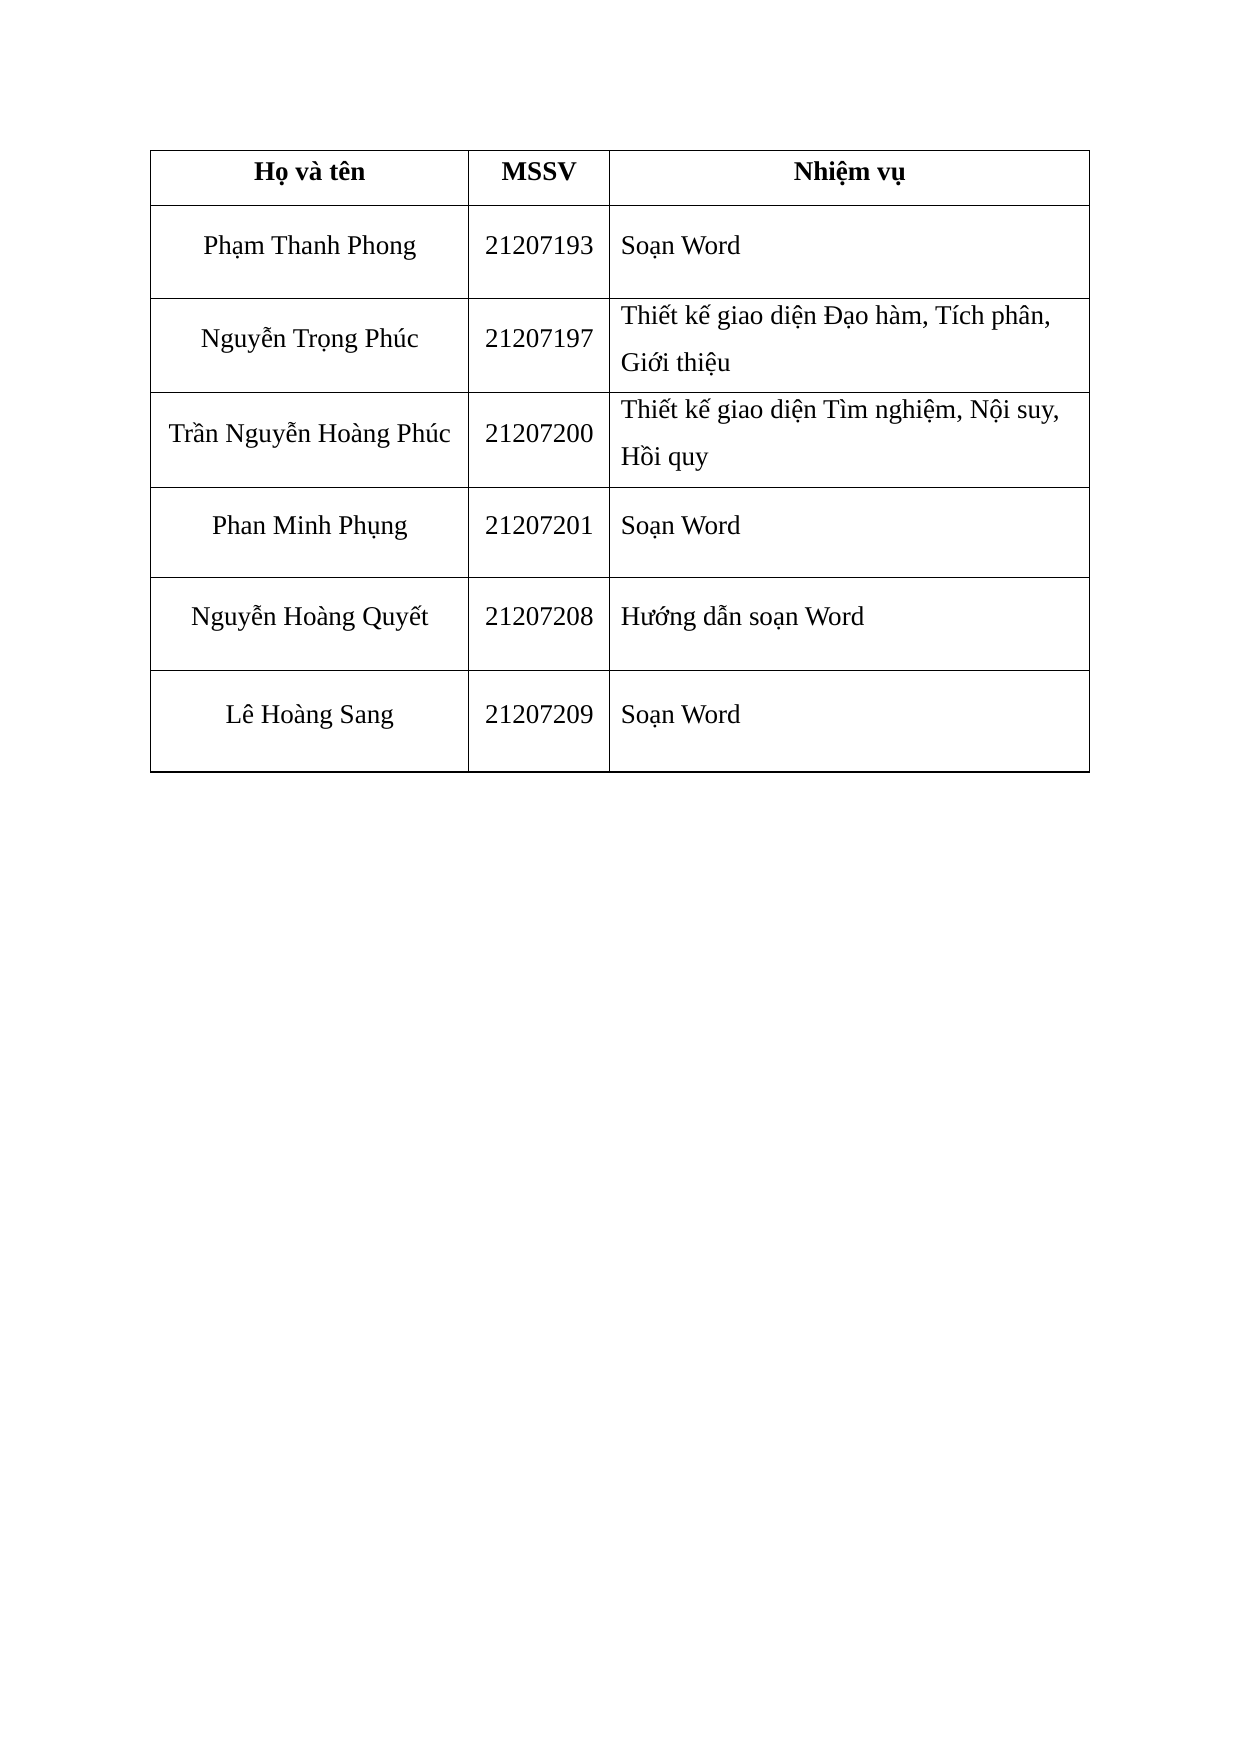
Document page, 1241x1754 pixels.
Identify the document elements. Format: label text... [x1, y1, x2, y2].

table_cell 21207193 [469, 206, 609, 298]
table_cell Thiết kế giao diện Tìm nghiệm, Nội suy, Hồi quy [610, 393, 1089, 487]
table_cell Nguyễn Trọng Phúc [151, 299, 468, 392]
table_cell Thiết kế giao diện Đạo hàm, Tích phân, Giới thiệu [610, 299, 1089, 392]
table_header Nhiệm vụ [610, 151, 1089, 205]
table_cell Nguyễn Hoàng Quyết [151, 578, 468, 670]
table_cell 21207200 [469, 393, 609, 487]
table_cell Soạn Word [610, 206, 1089, 298]
table_cell Soạn Word [610, 671, 1089, 771]
table_cell Phạm Thanh Phong [151, 206, 468, 298]
table_cell Lê Hoàng Sang [151, 671, 468, 771]
table_cell 21207209 [469, 671, 609, 771]
table_header Họ và tên [151, 151, 468, 205]
table_cell 21207197 [469, 299, 609, 392]
table_cell Phan Minh Phụng [151, 488, 468, 577]
table_cell 21207208 [469, 578, 609, 670]
table_cell Hướng dẫn soạn Word [610, 578, 1089, 670]
table_header MSSV [469, 151, 609, 205]
table_cell Trần Nguyễn Hoàng Phúc [151, 393, 468, 487]
table_cell 21207201 [469, 488, 609, 577]
table_cell Soạn Word [610, 488, 1089, 577]
